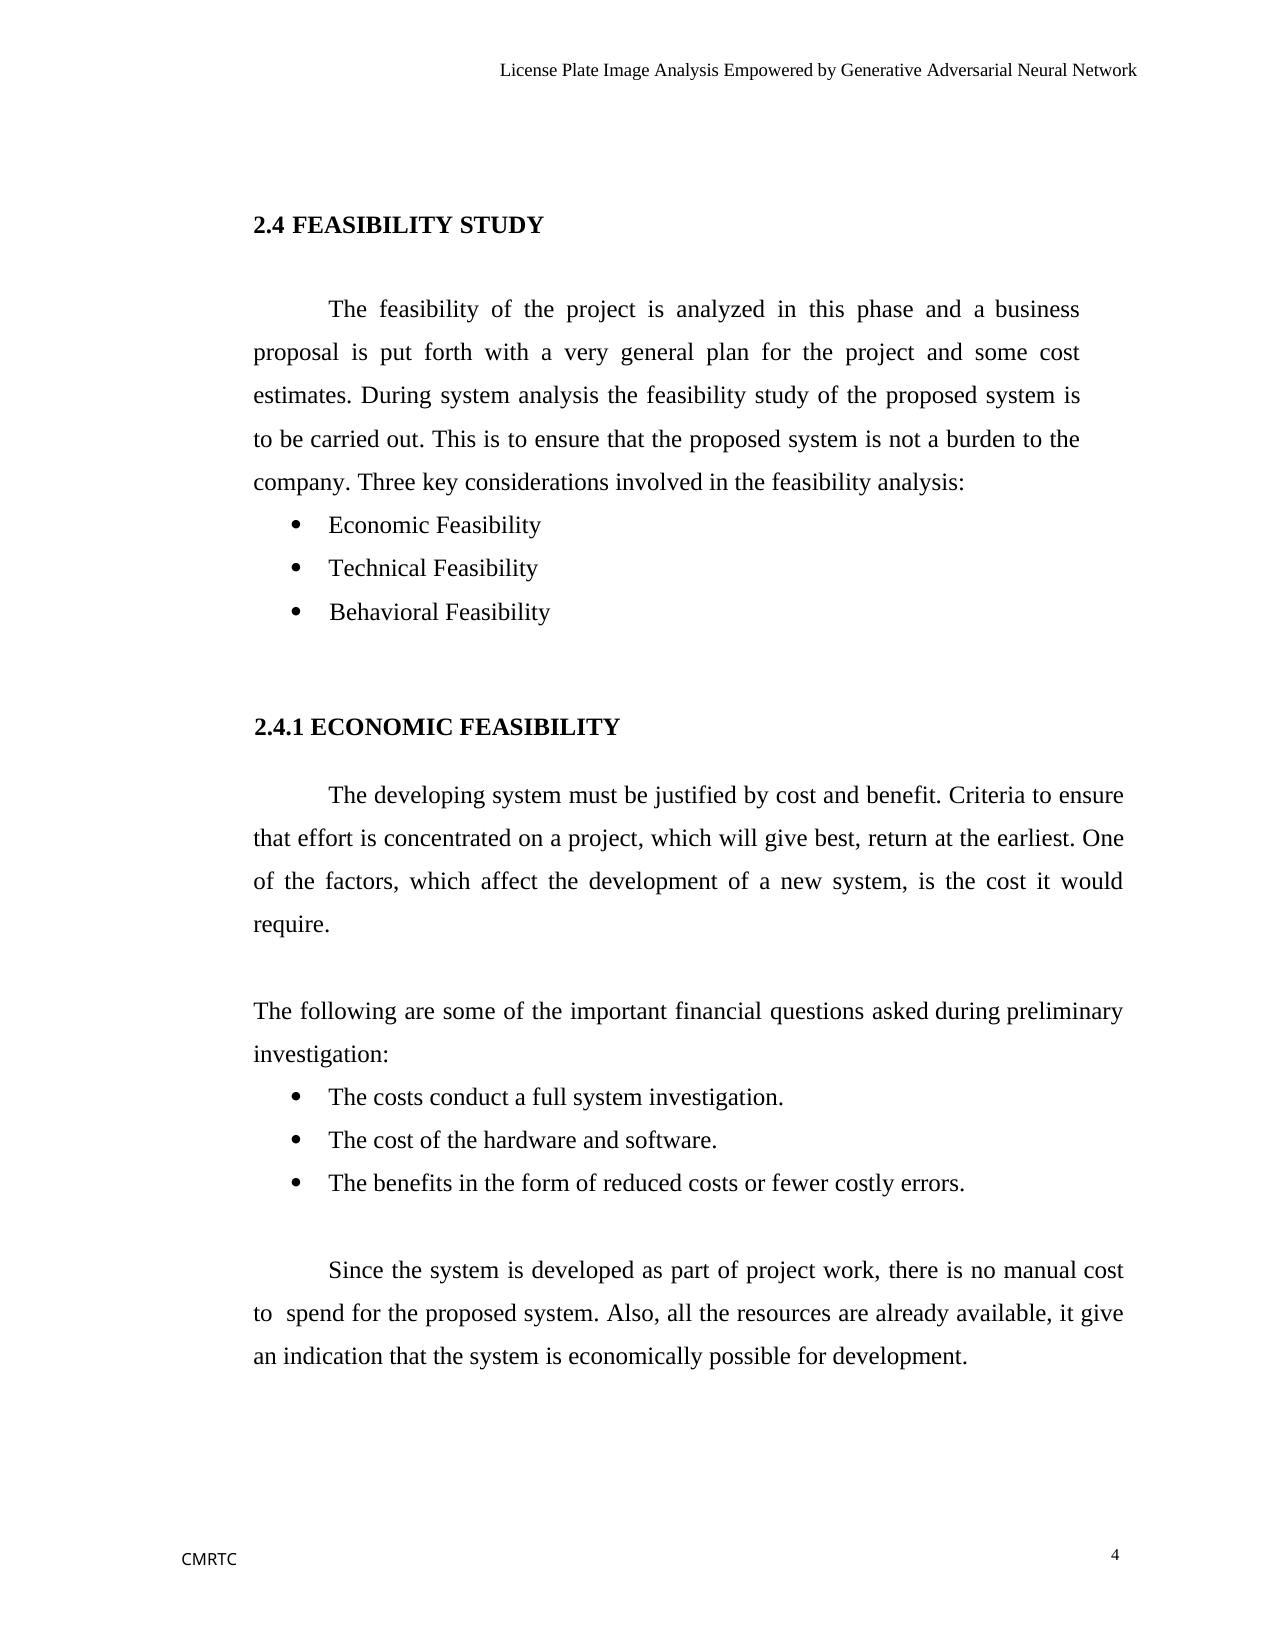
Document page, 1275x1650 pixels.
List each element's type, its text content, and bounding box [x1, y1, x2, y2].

list Technical Feasibility [292, 553, 1139, 582]
text The feasibility of the project is analyzed in this phase and a business proposal is put forth with a very general plan for the project and some cost estimates. During system analysis the feasibility study of the proposed system is to be carried out. This is to ensure that the proposed system is not a burden to the company. Three key considerations involved in the feasibility analysis: [253, 294, 1081, 496]
list Economic Feasibility [292, 510, 1139, 539]
text Since the system is developed as part of project work, there is no manual cost to spend for the proposed system. Also, all the resources are already available, it give an indication that the system is economically possible for development. [253, 1255, 1124, 1370]
list The costs conduct a full system investigation. [292, 1082, 1139, 1111]
list The benefits in the form of reduced costs or fewer costly errors. [292, 1168, 1139, 1197]
list Behavioral Feasibility [292, 597, 1139, 626]
list The cost of the hardware and software. [292, 1125, 1139, 1154]
subtitle 2.4.1 ECONOMIC FEASIBILITY [179, 712, 1139, 741]
text The following are some of the important financial questions asked during preliminary investigation: [253, 996, 1125, 1068]
list FEASIBILITY STUDY [253, 211, 1081, 239]
text The developing system must be justified by cost and benefit. Criteria to ensure that effort is concentrated on a project, which will give best, return at the earliest. One of the factors, which affect the development of a new system, is the cost it would require. [253, 780, 1125, 938]
